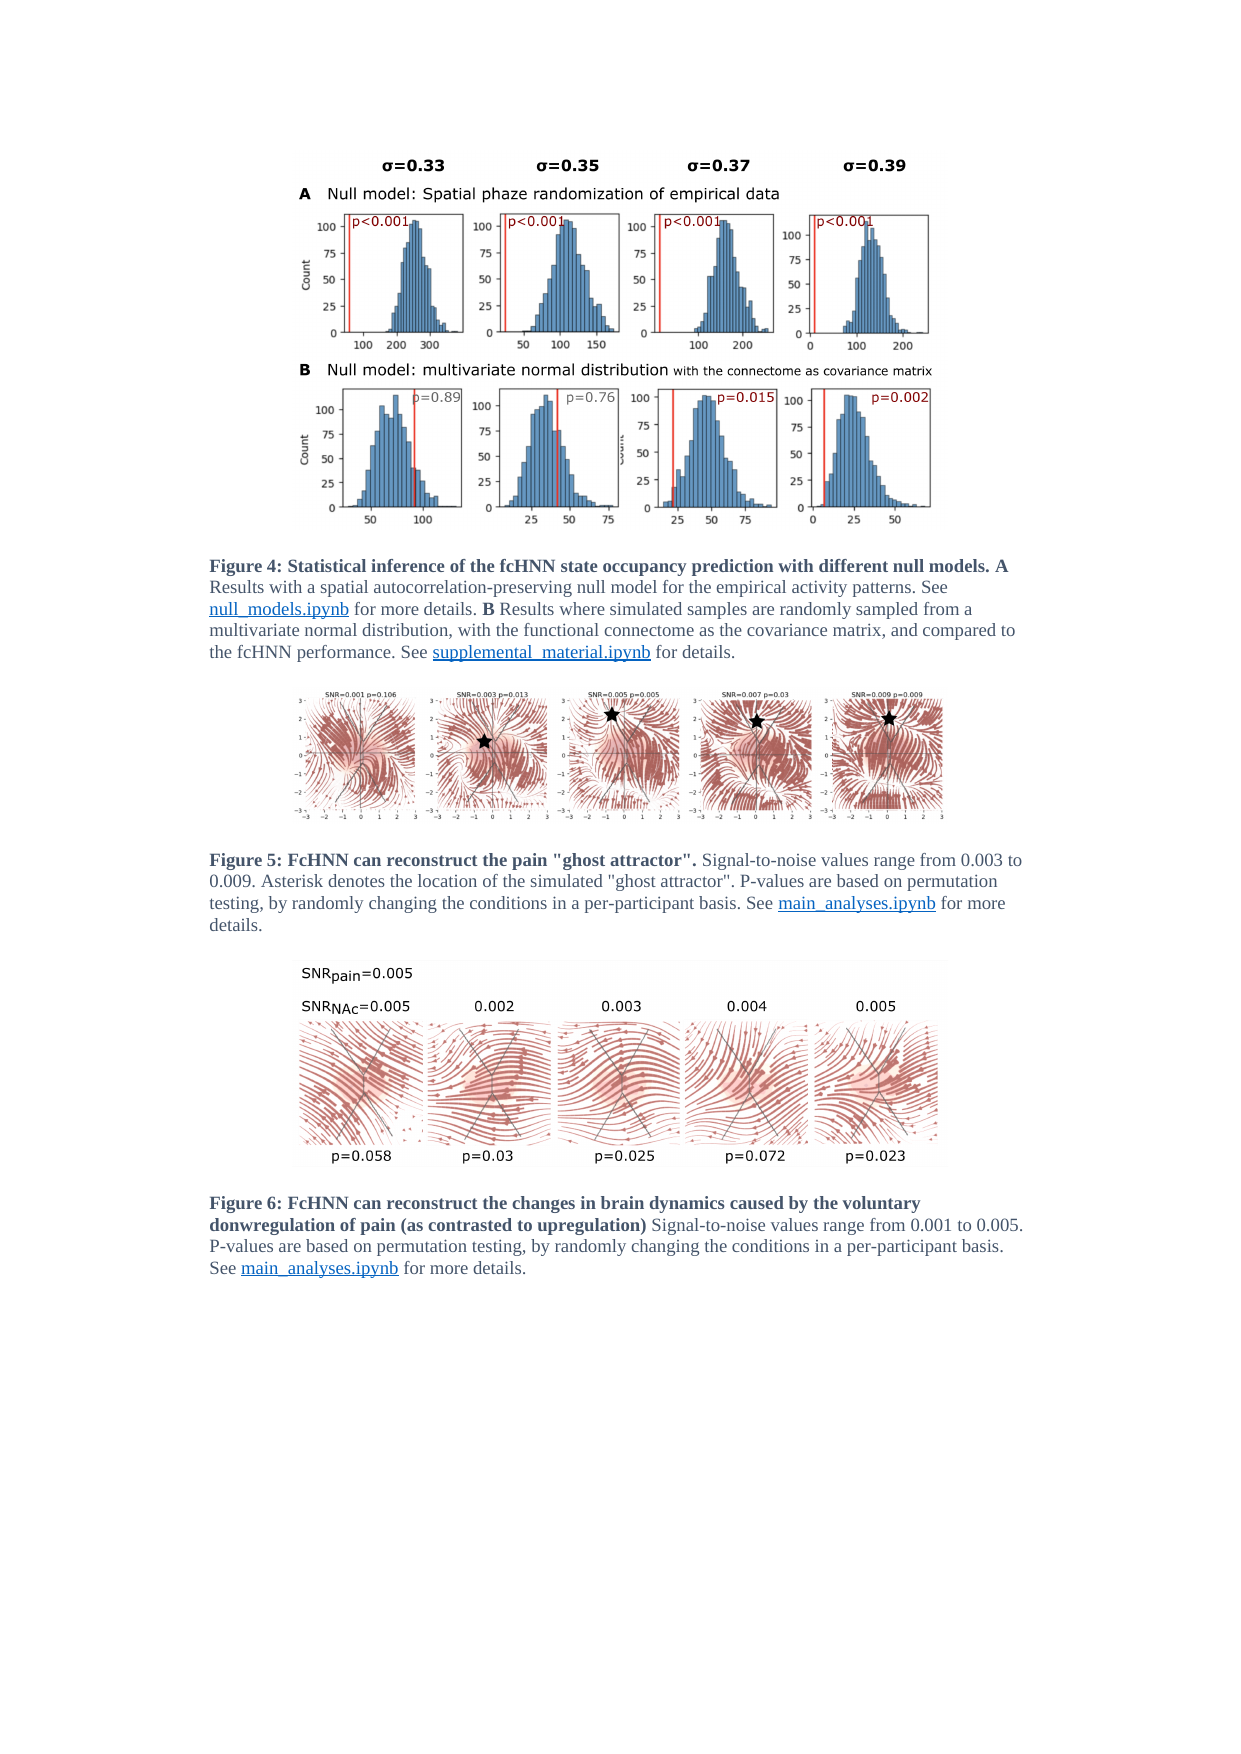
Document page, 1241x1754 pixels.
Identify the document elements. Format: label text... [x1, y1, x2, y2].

text Figure 4: Statistical inference of the fcHNN state occupancy prediction with different null models. A Results with a spatial autocorrelation-preserving null model for the empirical activity patterns. See null_models.ipynb for more details. B Results where simulated samples are randomly sampled from a multivariate normal distribution, with the functional connectome as the covariance matrix, and compared to the fcHNN performance. See supplemental​​_material​​.ipynb for details. [209, 554, 1036, 662]
picture [292, 687, 949, 824]
picture [292, 150, 949, 530]
picture [292, 960, 949, 1167]
text Figure 6: FcHNN can reconstruct the changes in brain dynamics caused by the voluntary donwregulation of pain (as contrasted to upregulation) Signal-to-noise values range from 0.001 to 0.005. P-values are based on permutation testing, by randomly changing the conditions in a per-participant basis. See main_analyses.ipynb for more details. [209, 1192, 1036, 1278]
text Figure 5: FcHNN can reconstruct the pain "ghost attractor". Signal-to-noise values range from 0.003 to 0.009. Asterisk denotes the location of the simulated "ghost attractor". P-values are based on permutation testing, by randomly changing the conditions in a per-participant basis. See main_analyses.ipynb for more details. [209, 849, 1036, 935]
